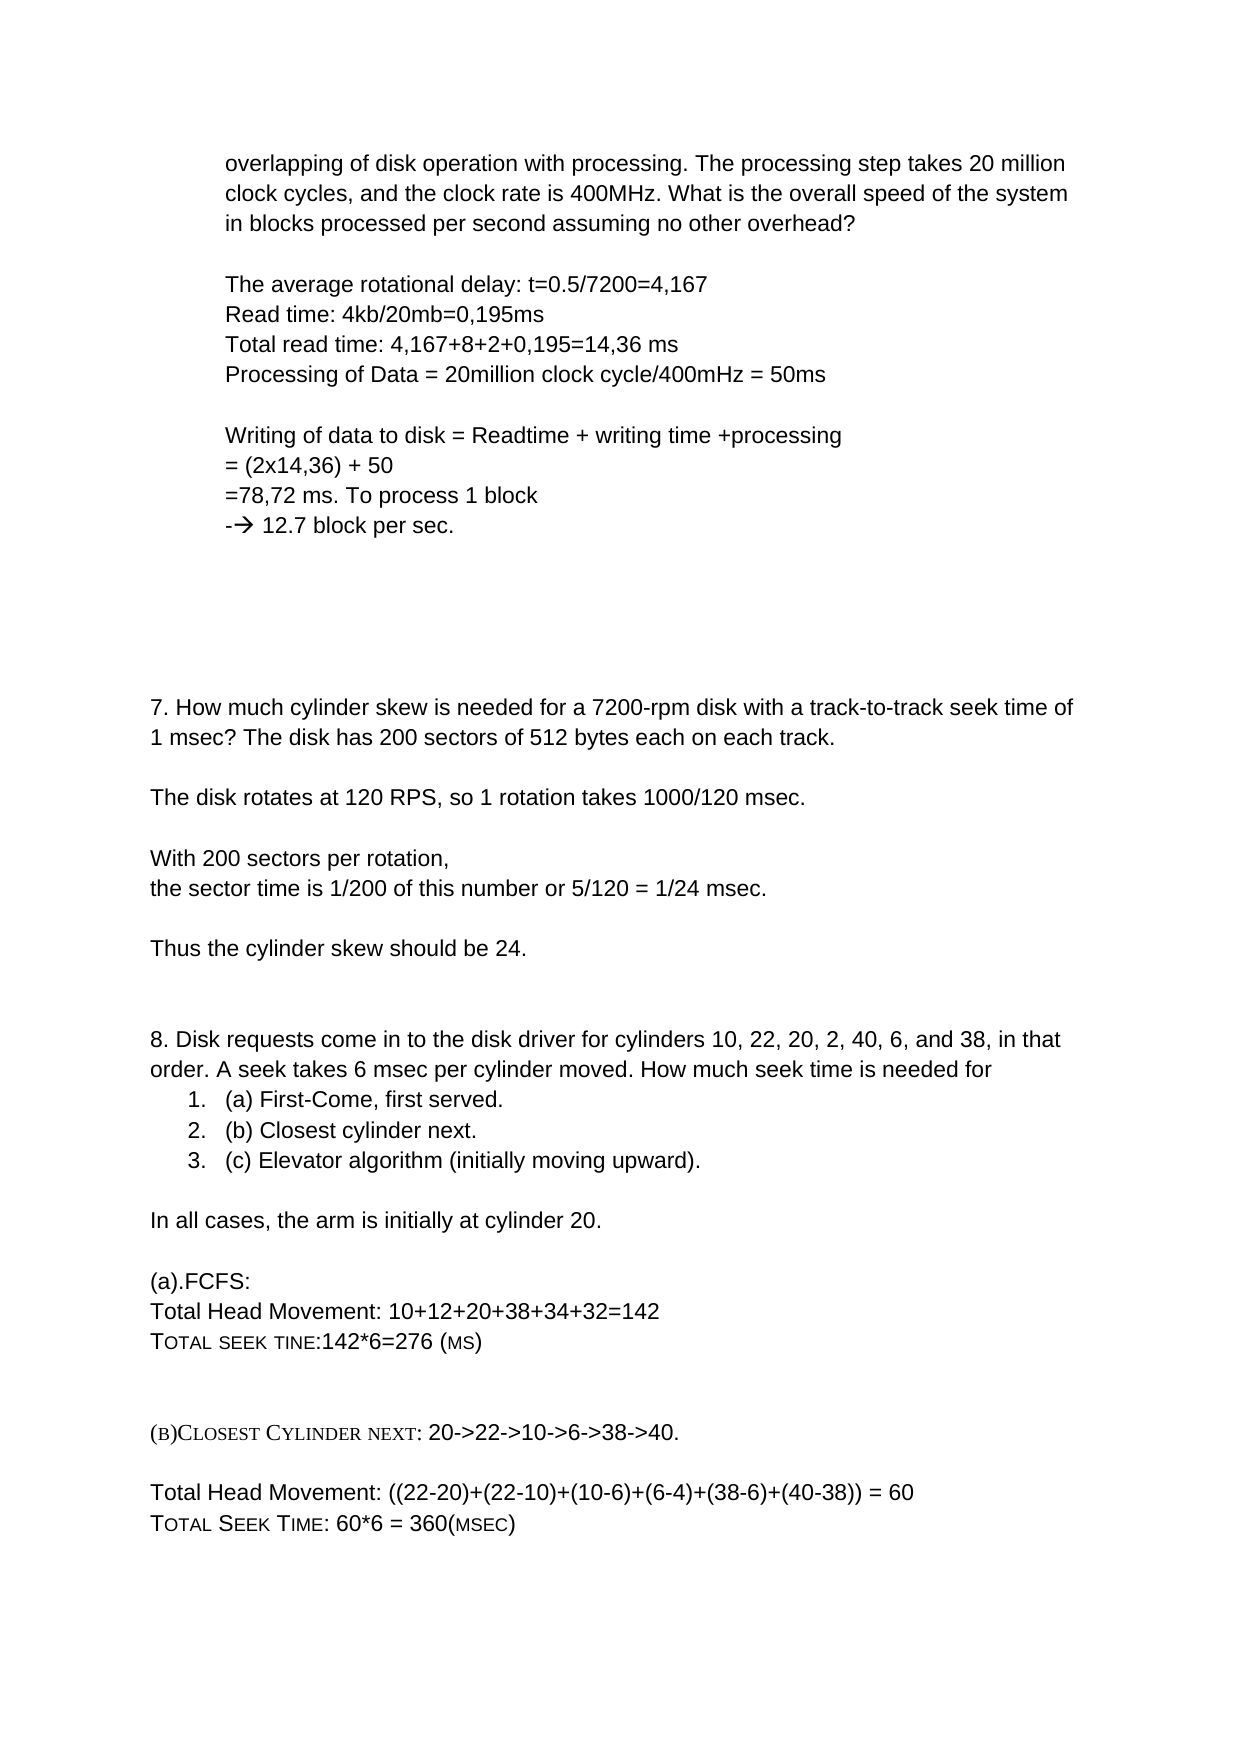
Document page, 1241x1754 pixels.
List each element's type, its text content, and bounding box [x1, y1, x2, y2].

list (b) Closest cylinder next. [187, 1117, 1090, 1143]
list = (2x14,36) + 50 [225, 452, 1090, 478]
text the sector time is 1/200 of this number or 5/120 = 1/24 msec. [150, 875, 1090, 901]
text The disk rotates at 120 RPS, so 1 rotation takes 1000/120 msec. [150, 784, 1090, 811]
text In all cases, the arm is initially at cylinder 20. [150, 1207, 1090, 1234]
list (c) Elevator algorithm (initially moving upward). [187, 1147, 1090, 1173]
text (a).FCFS: [150, 1268, 1090, 1294]
list =78,72 ms. To process 1 block [225, 482, 1090, 509]
text 8. Disk requests come in to the disk driver for cylinders 10, 22, 20, 2, 40, 6, and 38, in that order. A seek takes 6 msec per cylinder moved. How much seek time is needed for [150, 1026, 1090, 1083]
list Processing of Data = 20million clock cycle/400mHz = 50ms [225, 361, 1090, 388]
list Total read time: 4,167+8+2+0,195=14,36 ms [225, 331, 1090, 358]
text (b)Closest Cylinder next: 20->22->10->6->38->40. [150, 1419, 1090, 1445]
text Total seek tine:142*6=276 (ms) [150, 1328, 1090, 1354]
text With 200 sectors per rotation, [150, 845, 1090, 871]
text Thus the cylinder skew should be 24. [150, 935, 1090, 962]
list - 12.7 block per sec. [225, 512, 1090, 539]
text Total Head Movement: ((22-20)+(22-10)+(10-6)+(6-4)+(38-6)+(40-38)) = 60 [150, 1479, 1090, 1506]
list Read time: 4kb/20mb=0,195ms [225, 301, 1090, 327]
list The average rotational delay: t=0.5/7200=4,167 [225, 271, 1090, 297]
text Total Head Movement: 10+12+20+38+34+32=142 [150, 1298, 1090, 1324]
list (a) First-Come, first served. [187, 1086, 1090, 1113]
list Writing of data to disk = Readtime + writing time +processing [225, 422, 1090, 448]
text Total Seek Time: 60*6 = 360(msec) [150, 1509, 1090, 1536]
text 7. How much cylinder skew is needed for a 7200-rpm disk with a track-to-track seek time of 1 msec? The disk has 200 sectors of 512 bytes each on each track. [150, 694, 1090, 750]
